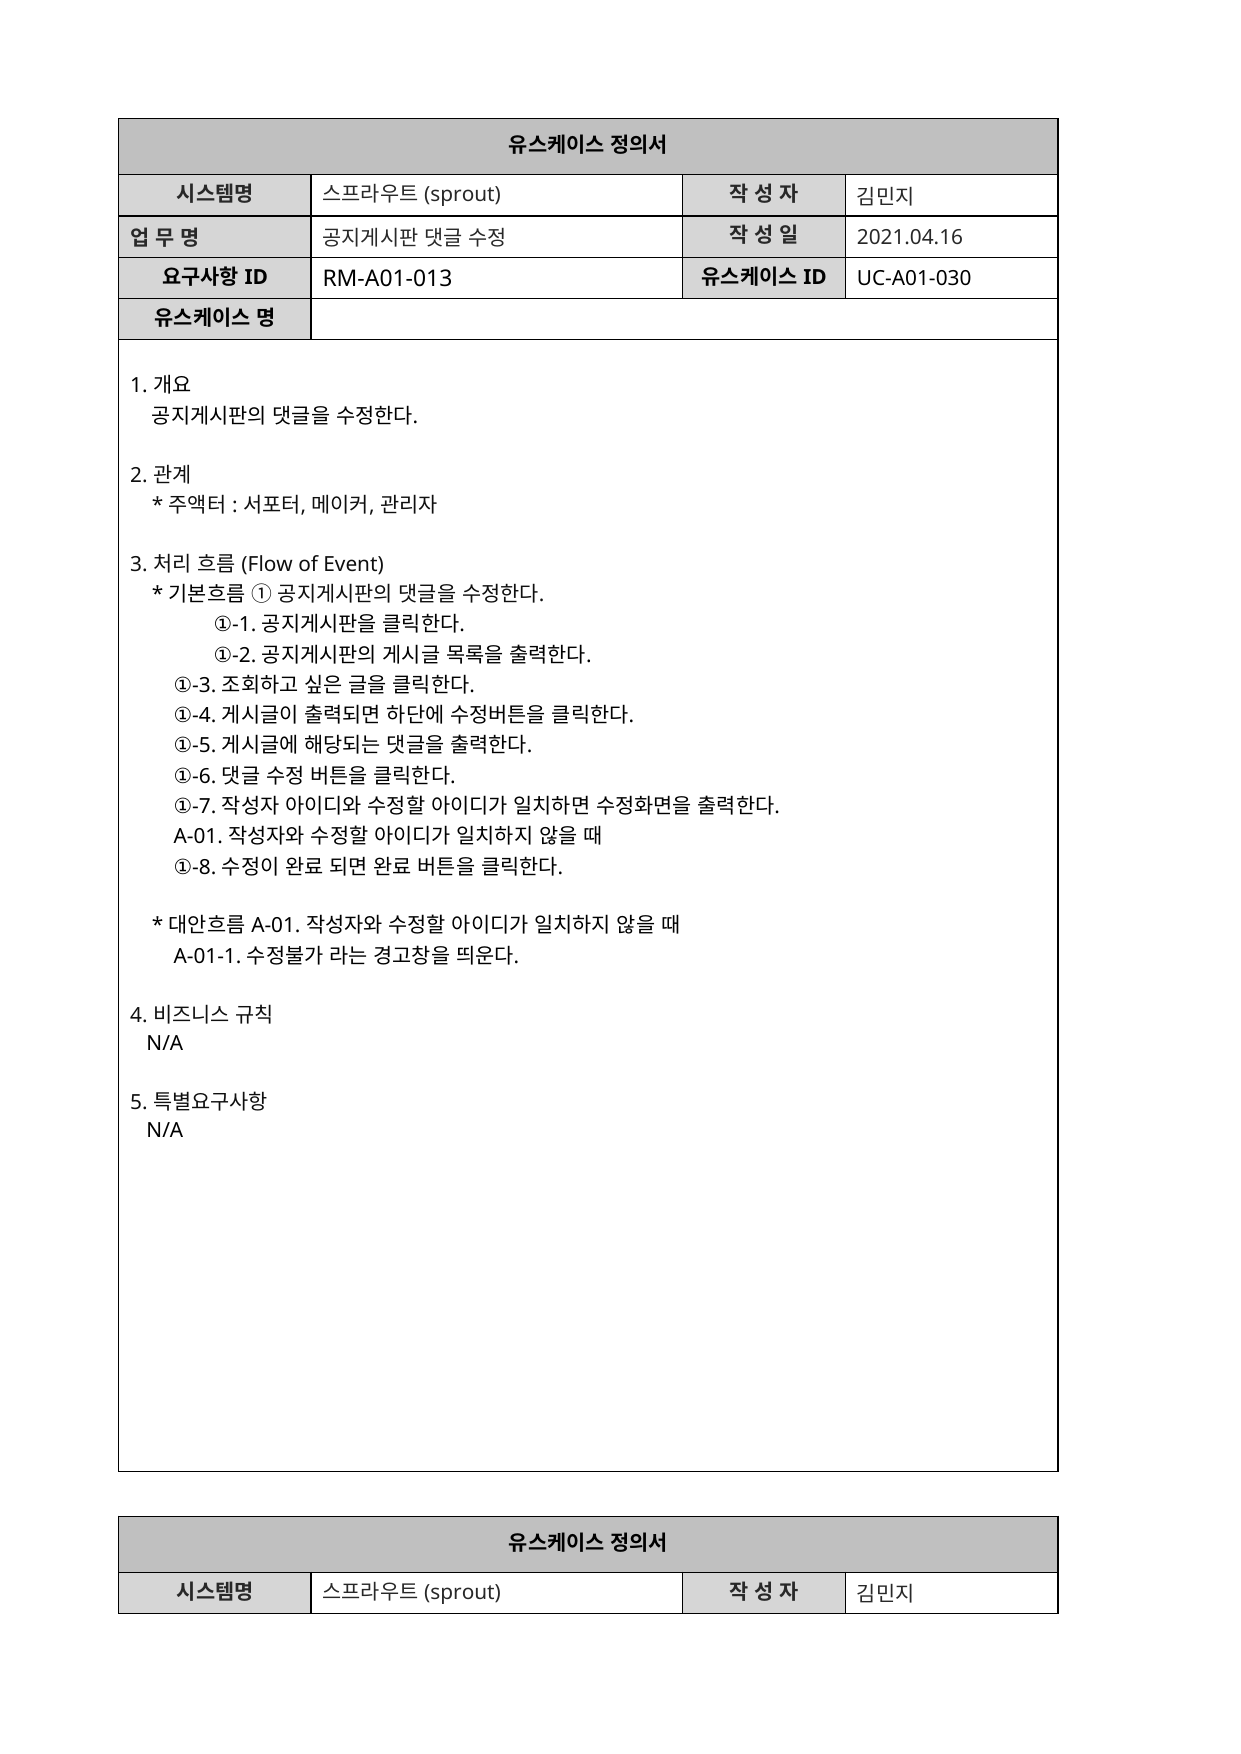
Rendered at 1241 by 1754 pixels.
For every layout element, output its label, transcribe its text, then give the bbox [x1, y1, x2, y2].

table_cell 2021.04.16 [846, 217, 1057, 257]
table_cell 유스케이스 명 [119, 299, 310, 339]
table_cell 김민지 [846, 175, 1057, 215]
table_cell 공지게시판 댓글 수정 [312, 217, 682, 257]
table_cell 1. 개요 공지게시판의 댓글을 수정한다. 2. 관계 * 주액터 : 서포터, 메이커, 관리자 3. 처리 흐름 (Flow of Event) * 기본흐름 ① 공지게시판의 댓글을 수정한다. ①-1. 공지게시판을 클릭한다. ①-2. 공지게시판의 게시글 목록을 출력한다. ①-3. 조회하고 싶은 글을 클릭한다. ①-4. 게시글이 출력되면 하단에 수정버튼을 클릭한다. ①-5. 게시글에 해당되는 댓글을 출력한다. ①-6. 댓글 수정 버튼을 클릭한다. ①-7. 작성자 아이디와 수정할 아이디가 일치하면 수정화면을 출력한다. A-01. 작성자와 수정할 아이디가 일치하지 않을 때 ①-8. 수정이 완료 되면 완료 버튼을 클릭한다. * 대안흐름 A-01. 작성자와 수정할 아이디가 일치하지 않을 때 A-01-1. 수정불가 라는 경고창을 띄운다. 4. 비즈니스 규칙 N/A 5. 특별요구사항 N/A [119, 340, 1057, 1471]
table_cell 스프라우트 (sprout) [312, 1573, 682, 1613]
table_cell UC-A01-030 [846, 258, 1057, 298]
table_cell 김민지 [846, 1573, 1057, 1613]
table_cell RM-A01-013 [312, 258, 682, 298]
table_cell 작 성 자 [683, 1573, 845, 1613]
table_cell [312, 299, 1057, 339]
table_cell 유스케이스 ID [683, 258, 845, 298]
table_header 유스케이스 정의서 [119, 119, 1057, 174]
table_cell 작 성 자 [683, 175, 845, 215]
table_cell 업 무 명 [119, 217, 310, 257]
table_cell 시스템명 [119, 175, 310, 215]
table_cell 요구사항 ID [119, 258, 310, 298]
table_cell 작 성 일 [683, 217, 845, 257]
table_cell 시스템명 [119, 1573, 310, 1613]
table_cell 스프라우트 (sprout) [312, 175, 682, 215]
table_header 유스케이스 정의서 [119, 1517, 1057, 1572]
